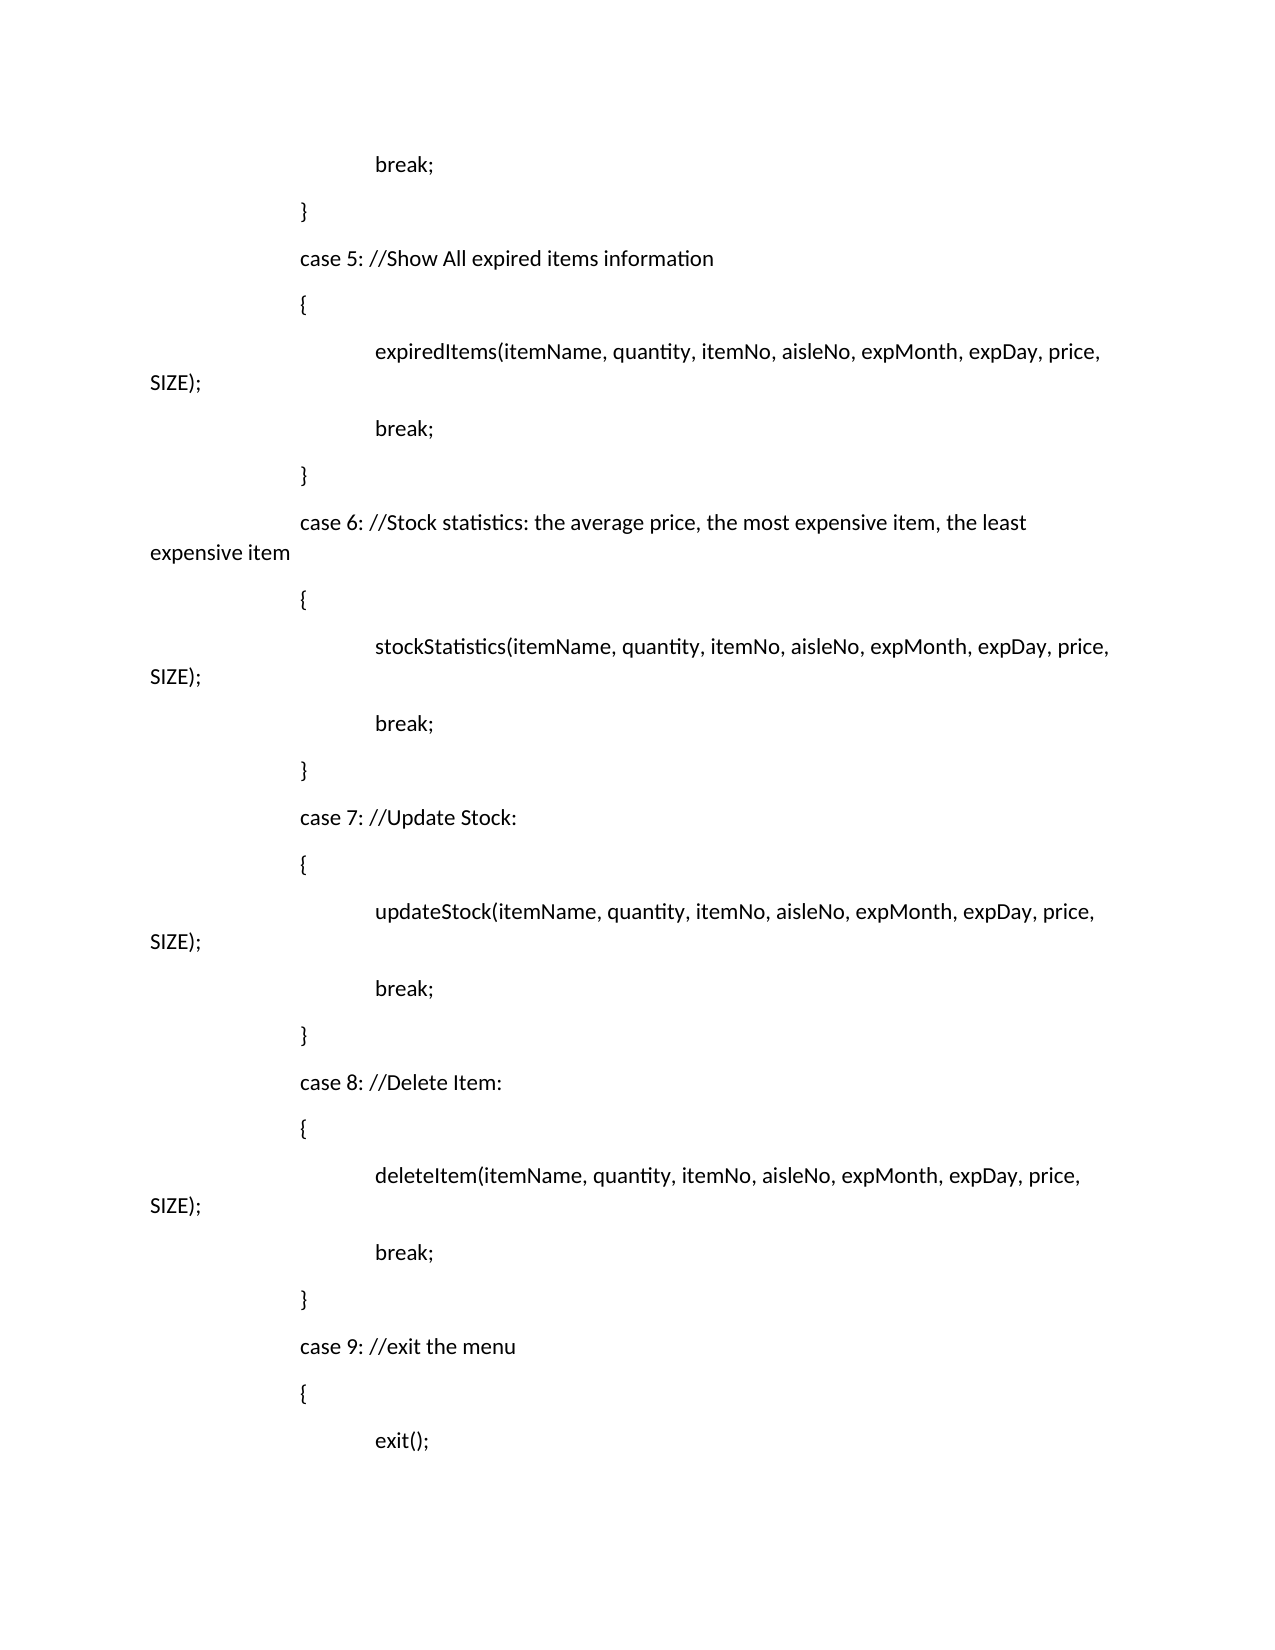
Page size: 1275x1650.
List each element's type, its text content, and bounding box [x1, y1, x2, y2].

text { [150, 850, 1125, 878]
text } [150, 197, 1125, 225]
text break; [150, 709, 1125, 737]
text case 9: //exit the menu [150, 1332, 1125, 1360]
text case 7: //Update Stock: [150, 803, 1125, 831]
text exit(); [150, 1426, 1125, 1454]
text { [150, 1114, 1125, 1143]
text break; [150, 150, 1125, 178]
text { [150, 585, 1125, 613]
text { [150, 291, 1125, 319]
text break; [150, 414, 1125, 443]
text deleteItem(itemName, quantity, itemNo, aisleNo, expMonth, expDay, price, SIZE); [150, 1161, 1125, 1220]
text case 8: //Delete Item: [150, 1068, 1125, 1096]
text stockStatistics(itemName, quantity, itemNo, aisleNo, expMonth, expDay, price, SIZE); [150, 632, 1125, 691]
text case 5: //Show All expired items information [150, 244, 1125, 272]
text updateStock(itemName, quantity, itemNo, aisleNo, expMonth, expDay, price, SIZE); [150, 897, 1125, 955]
text { [150, 1379, 1125, 1407]
text break; [150, 1238, 1125, 1267]
text } [150, 1285, 1125, 1313]
text break; [150, 974, 1125, 1002]
text case 6: //Stock statistics: the average price, the most expensive item, the least expensive item [150, 508, 1125, 567]
text } [150, 1021, 1125, 1049]
text expiredItems(itemName, quantity, itemNo, aisleNo, expMonth, expDay, price, SIZE); [150, 337, 1125, 396]
text } [150, 756, 1125, 784]
text } [150, 461, 1125, 489]
